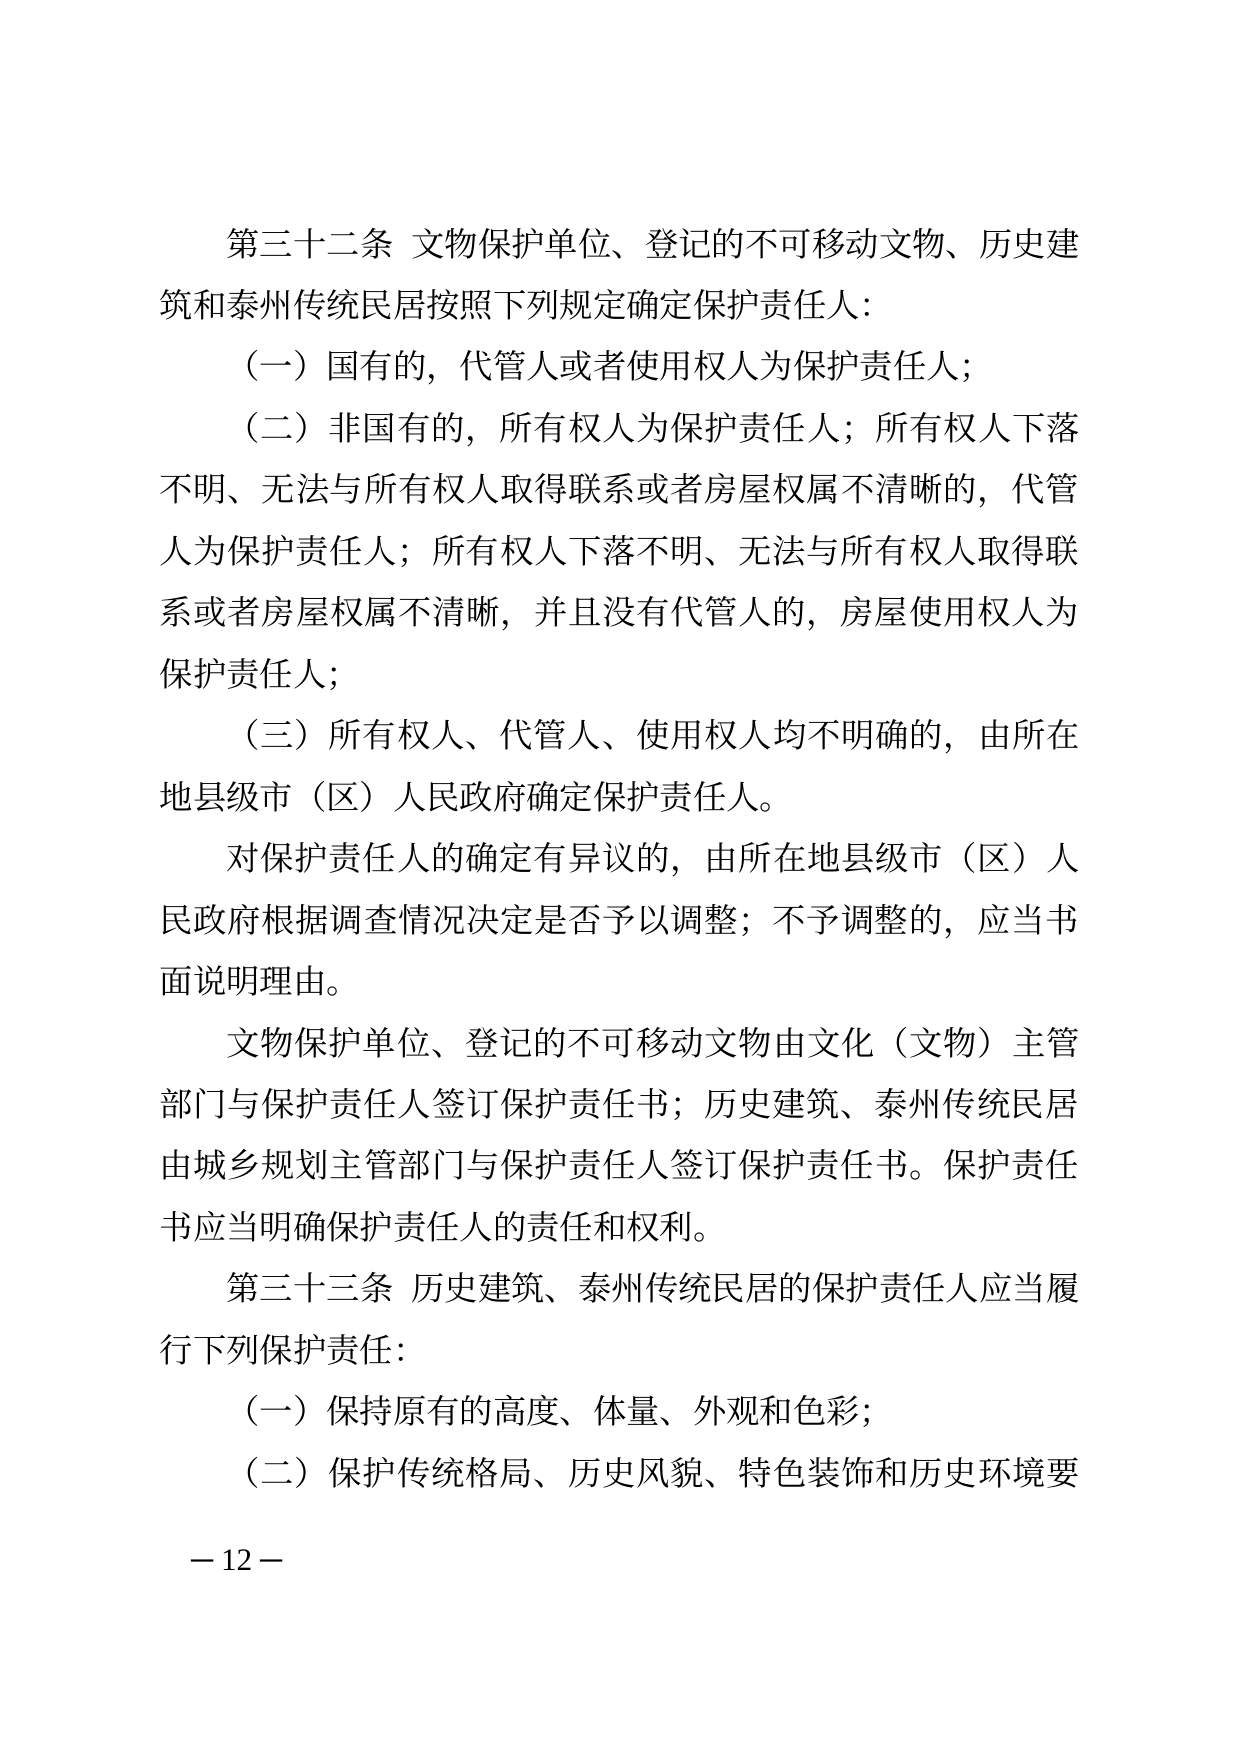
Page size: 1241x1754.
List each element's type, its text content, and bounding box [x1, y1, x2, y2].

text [159, 1436, 1081, 1497]
text 第三十二条 文物保护单位、登记的不可移动文物、历史建筑和泰州传统民居按照下列规定确定保护责任人： [159, 207, 1081, 330]
text 对保护责任人的确定有异议的，由所在地县级市（区）人民政府根据调查情况决定是否予以调整；不予调整的，应当书面说明理由。 [159, 821, 1081, 1006]
text 文物保护单位、登记的不可移动文物由文化（文物）主管部门与保护责任人签订保护责任书；历史建筑、泰州传统民居由城乡规划主管部门与保护责任人签订保护责任书。保护责任书应当明确保护责任人的责任和权利。 [159, 1006, 1081, 1252]
text （一）国有的，代管人或者使用权人为保护责任人； [159, 330, 1081, 391]
text 第三十三条 历史建筑、泰州传统民居的保护责任人应当履行下列保护责任： [159, 1252, 1081, 1374]
text （一）保持原有的高度、体量、外观和色彩； [159, 1374, 1081, 1436]
text （二）非国有的，所有权人为保护责任人；所有权人下落不明、无法与所有权人取得联系或者房屋权属不清晰的，代管人为保护责任人；所有权人下落不明、无法与所有权人取得联系或者房屋权属不清晰，并且没有代管人的，房屋使用权人为保护责任人； [159, 391, 1081, 698]
text （三）所有权人、代管人、使用权人均不明确的，由所在地县级市（区）人民政府确定保护责任人。 [159, 698, 1081, 821]
